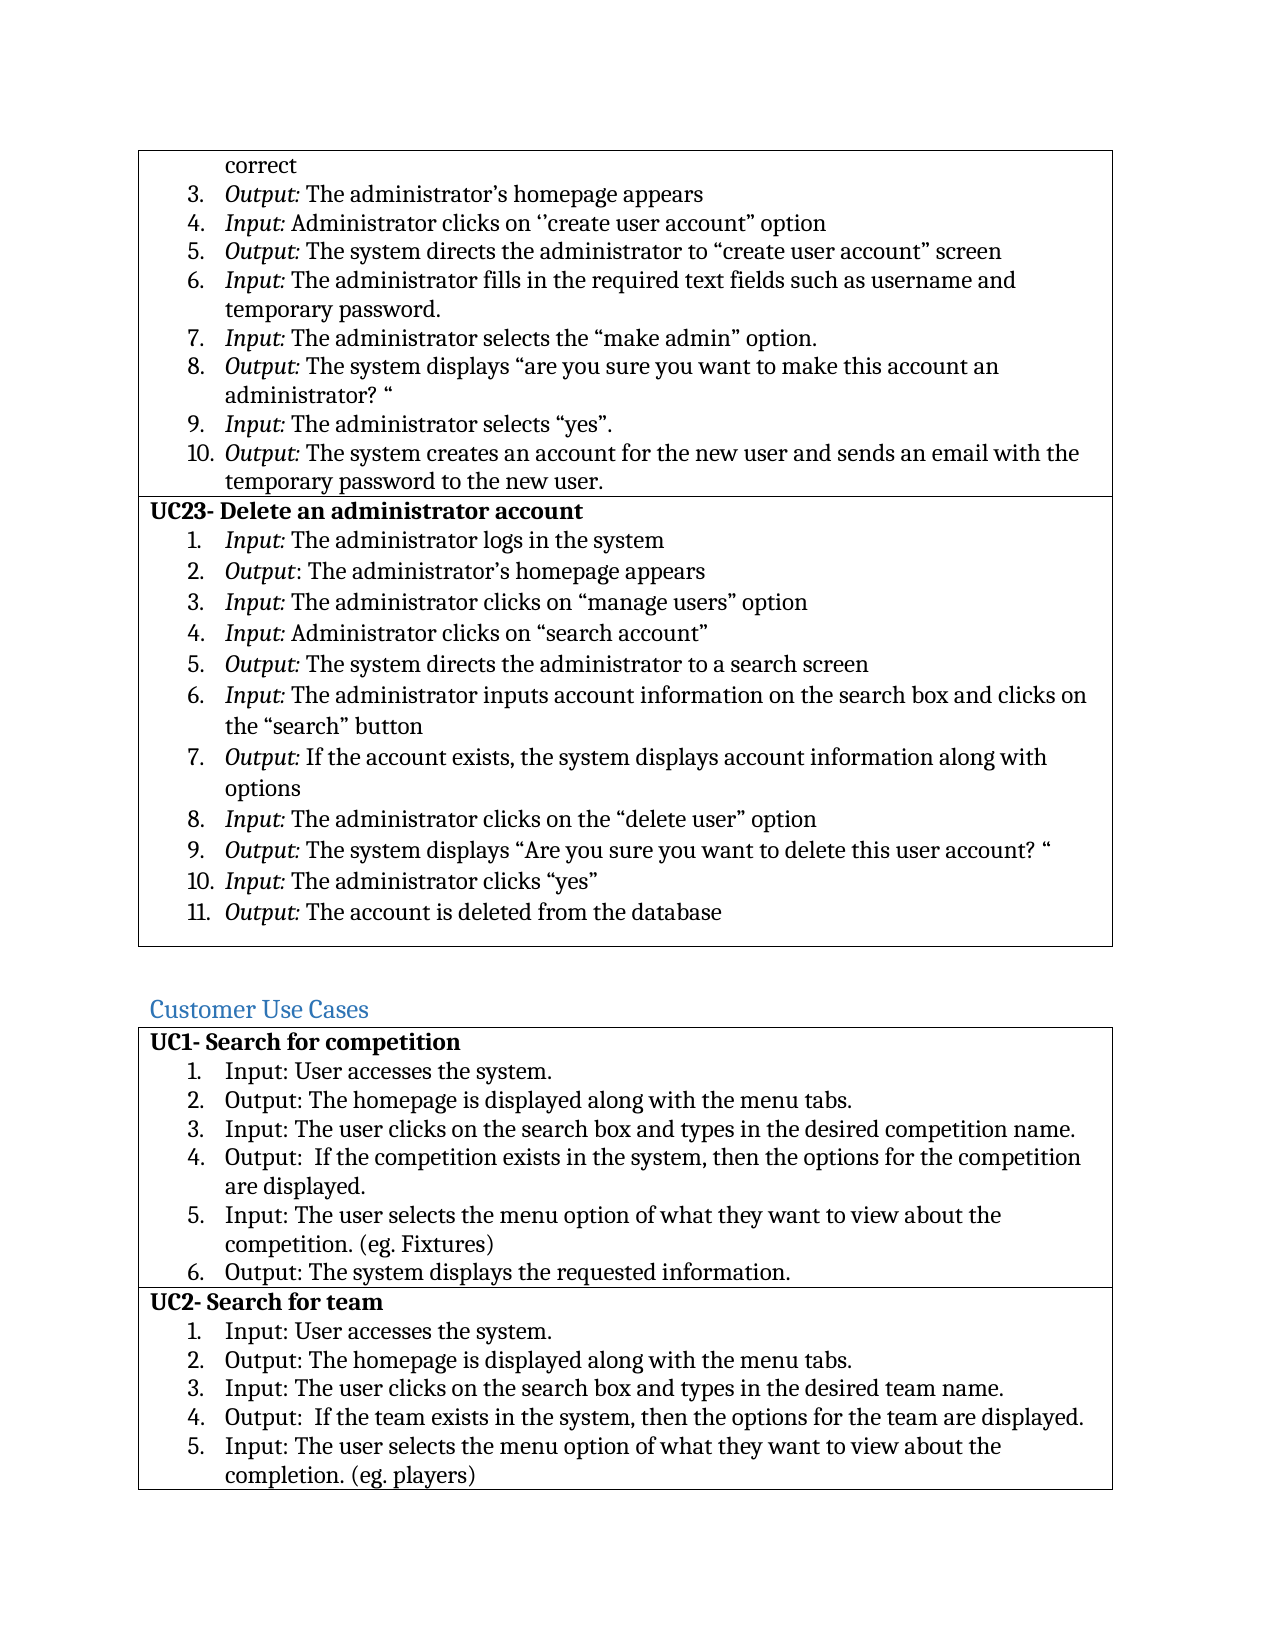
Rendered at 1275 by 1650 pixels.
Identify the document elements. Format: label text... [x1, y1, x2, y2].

subtitle Customer Use Cases [150, 994, 1125, 1025]
table_cell UC23- Delete an administrator account Input: The administrator logs in the system Output: The administrator’s homepage appears Input: The administrator clicks on “manage users” option Input: Administrator clicks on “search account” Output: The system directs the administrator to a search screen Input: The administrator inputs account information on the search box and clicks on the “search” button Output: If the account exists, the system displays account information along with options Input: The administrator clicks on the “delete user” option Output: The system displays “Are you sure you want to delete this user account? “ Input: The administrator clicks “yes” Output: The account is deleted from the database [139, 497, 1112, 946]
table_header UC1- Search for competition Input: User accesses the system. Output: The homepage is displayed along with the menu tabs. Input: The user clicks on the search box and types in the desired competition name. Output: If the competition exists in the system, then the options for the competition are displayed. Input: The user selects the menu option of what they want to view about the competition. (eg. Fixtures) Output: The system displays the requested information. [139, 1028, 1112, 1287]
